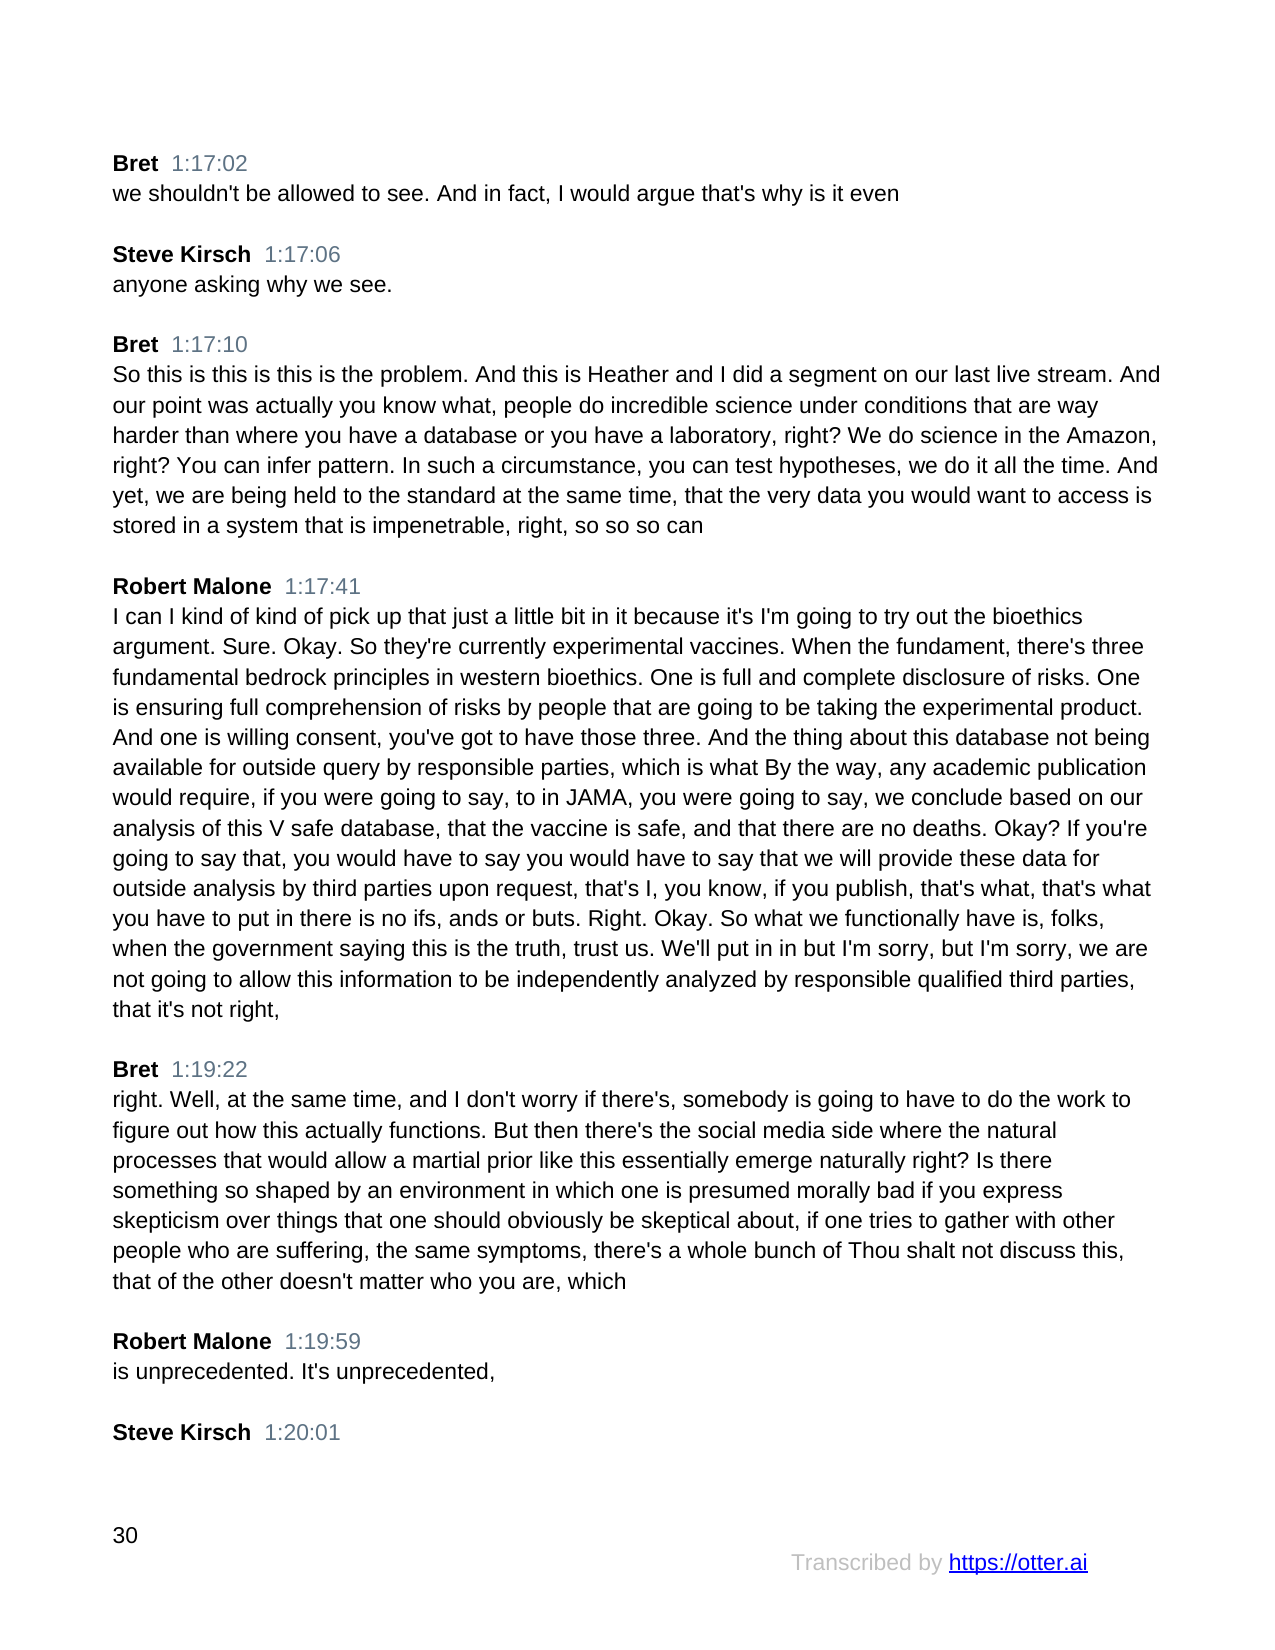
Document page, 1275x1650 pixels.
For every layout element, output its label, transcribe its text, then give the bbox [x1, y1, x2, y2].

text Bret 1:19:22 [112, 1056, 1162, 1083]
text we shouldn't be allowed to see. And in fact, I would argue that's why is it even [112, 180, 1162, 207]
text right. Well, at the same time, and I don't worry if there's, somebody is going to have to do the work to figure out how this actually functions. But then there's the social media side where the natural processes that would allow a martial prior like this essentially emerge naturally right? Is there something so shaped by an environment in which one is presumed morally bad if you express skepticism over things that one should obviously be skeptical about, if one tries to gather with other people who are suffering, the same symptoms, there's a whole bunch of Thou shalt not discuss this, that of the other doesn't matter who you are, which [112, 1086, 1162, 1294]
text Bret 1:17:02 [112, 150, 1162, 176]
text is unprecedented. It's unprecedented, [112, 1358, 1162, 1385]
text Bret 1:17:10 [112, 331, 1162, 358]
text Steve Kirsch 1:17:06 [112, 241, 1162, 267]
text anyone asking why we see. [112, 271, 1162, 297]
text So this is this is this is the problem. And this is Heather and I did a segment on our last live stream. And our point was actually you know what, people do incredible science under conditions that are way harder than where you have a database or you have a laboratory, right? We do science in the Amazon, right? You can infer pattern. In such a circumstance, you can test hypotheses, we do it all the time. And yet, we are being held to the standard at the same time, that the very data you would want to access is stored in a system that is impenetrable, right, so so so can [112, 361, 1162, 539]
text Steve Kirsch 1:20:01 [112, 1419, 1162, 1445]
text I can I kind of kind of pick up that just a little bit in it because it's I'm going to try out the bioethics argument. Sure. Okay. So they're currently experimental vaccines. When the fundament, there's three fundamental bedrock principles in western bioethics. One is full and complete disclosure of risks. One is ensuring full comprehension of risks by people that are going to be taking the experimental product. And one is willing consent, you've got to have those three. And the thing about this database not being available for outside query by responsible parties, which is what By the way, any academic publication would require, if you were going to say, to in JAMA, you were going to say, we conclude based on our analysis of this V safe database, that the vaccine is safe, and that there are no deaths. Okay? If you're going to say that, you would have to say you would have to say that we will provide these data for outside analysis by third parties upon request, that's I, you know, if you publish, that's what, that's what you have to put in there is no ifs, ands or buts. Right. Okay. So what we functionally have is, folks, when the government saying this is the truth, trust us. We'll put in in but I'm sorry, but I'm sorry, we are not going to allow this information to be independently analyzed by responsible qualified third parties, that it's not right, [112, 603, 1162, 1022]
text Robert Malone 1:17:41 [112, 573, 1162, 599]
text Robert Malone 1:19:59 [112, 1328, 1162, 1354]
